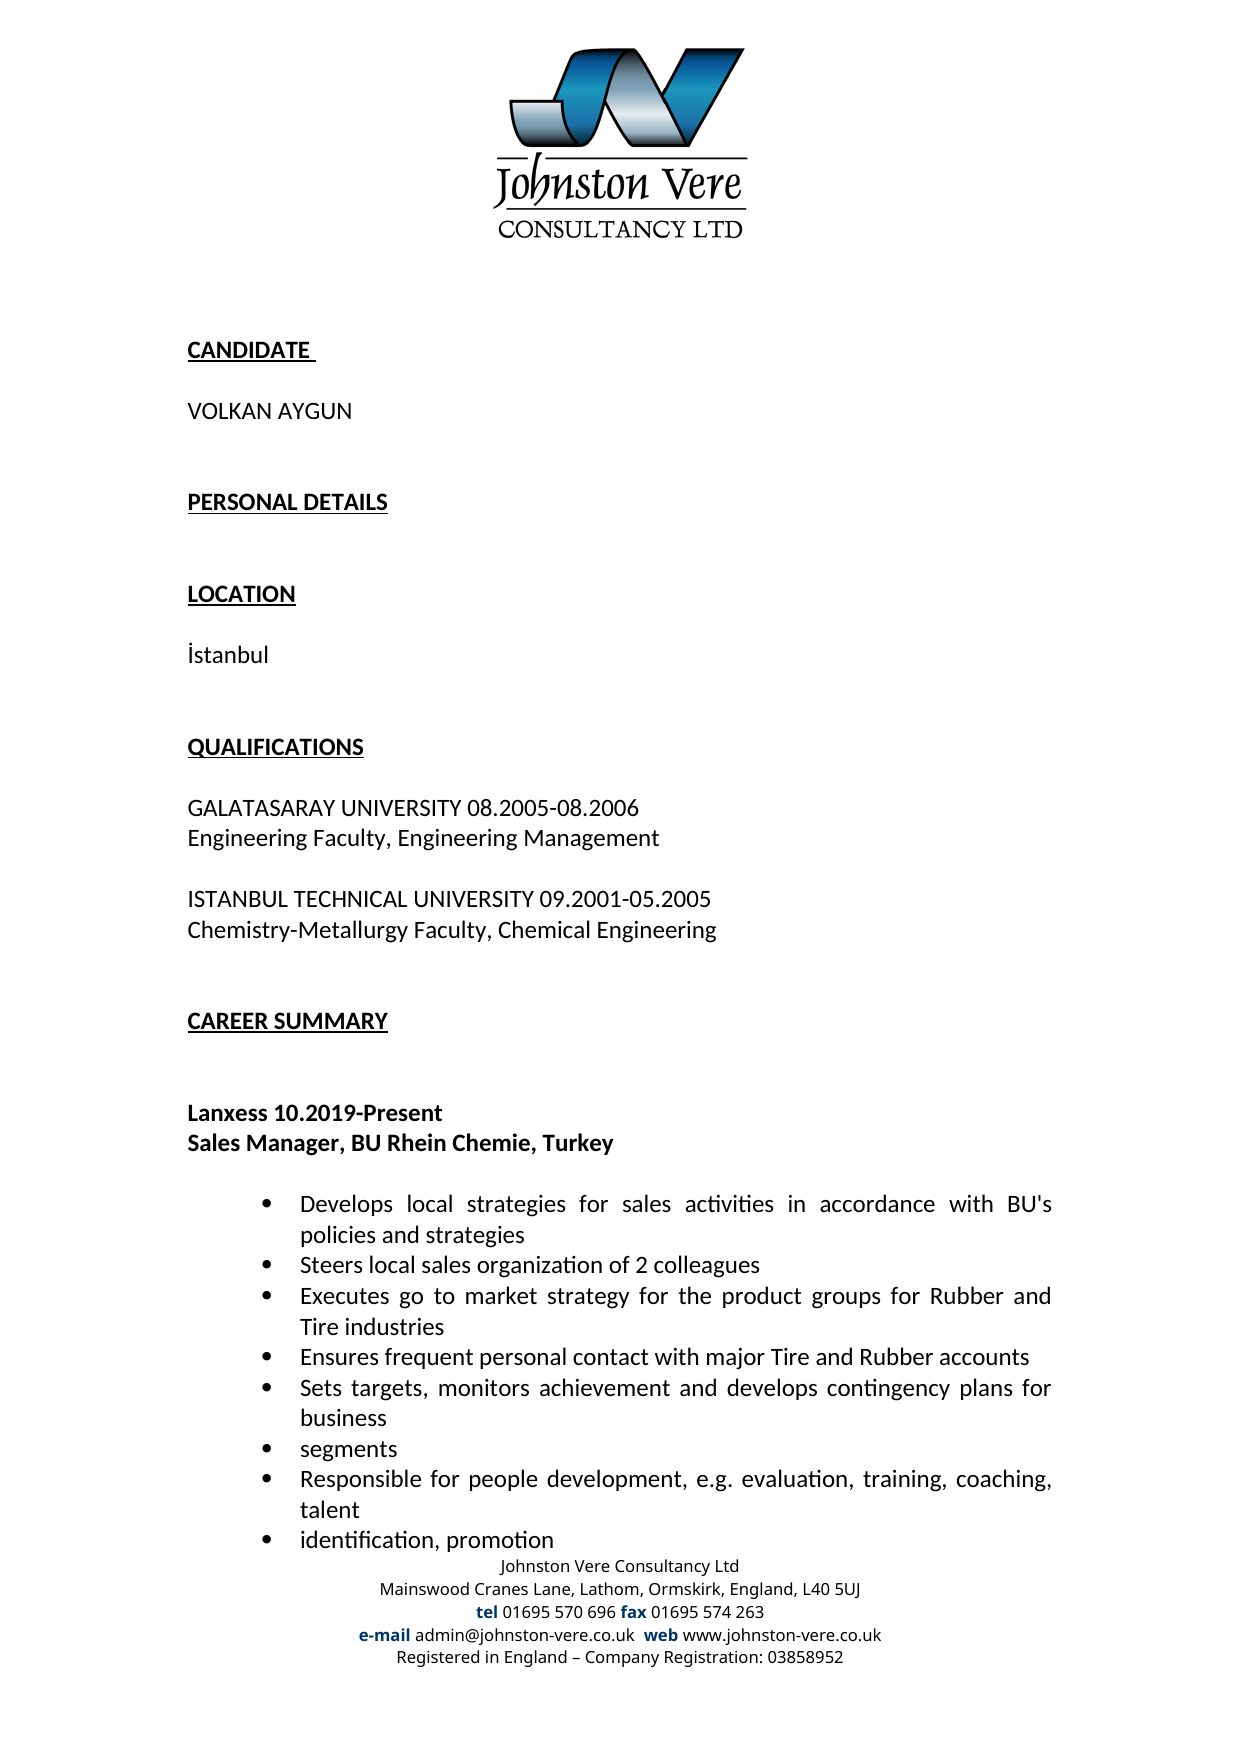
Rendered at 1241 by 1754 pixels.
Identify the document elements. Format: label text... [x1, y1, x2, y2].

list Steers local sales organization of 2 colleagues [262, 1249, 1053, 1280]
text İstanbul [187, 639, 1053, 670]
list Develops local strategies for sales activities in accordance with BU's policies and strategies [262, 1188, 1053, 1249]
text PERSONAL DETAILS [187, 487, 1053, 517]
text VOLKAN AYGUN [187, 395, 1053, 426]
text Lanxess 10.2019-Present [187, 1097, 1053, 1127]
list identification, promotion [262, 1524, 1053, 1555]
list Sets targets, monitors achievement and develops contingency plans for business [262, 1372, 1053, 1433]
list segments [262, 1433, 1053, 1463]
picture [488, 37, 752, 248]
text Sales Manager, BU Rhein Chemie, Turkey [187, 1127, 1053, 1158]
list Responsible for people development, e.g. evaluation, training, coaching, talent [262, 1463, 1053, 1524]
text LOCATION [187, 578, 1053, 609]
list Ensures frequent personal contact with major Tire and Rubber accounts [262, 1341, 1053, 1372]
list Executes go to market strategy for the product groups for Rubber and Tire industries [262, 1280, 1053, 1341]
text CANDIDATE [187, 334, 1053, 364]
text GALATASARAY UNIVERSITY 08.2005-08.2006 [187, 792, 1053, 822]
text ISTANBUL TECHNICAL UNIVERSITY 09.2001-05.2005 [187, 883, 1053, 914]
text QUALIFICATIONS [187, 731, 1053, 761]
text Chemistry-Metallurgy Faculty, Chemical Engineering [187, 914, 1053, 944]
text CAREER SUMMARY [187, 1005, 1053, 1036]
text Engineering Faculty, Engineering Management [187, 822, 1053, 853]
